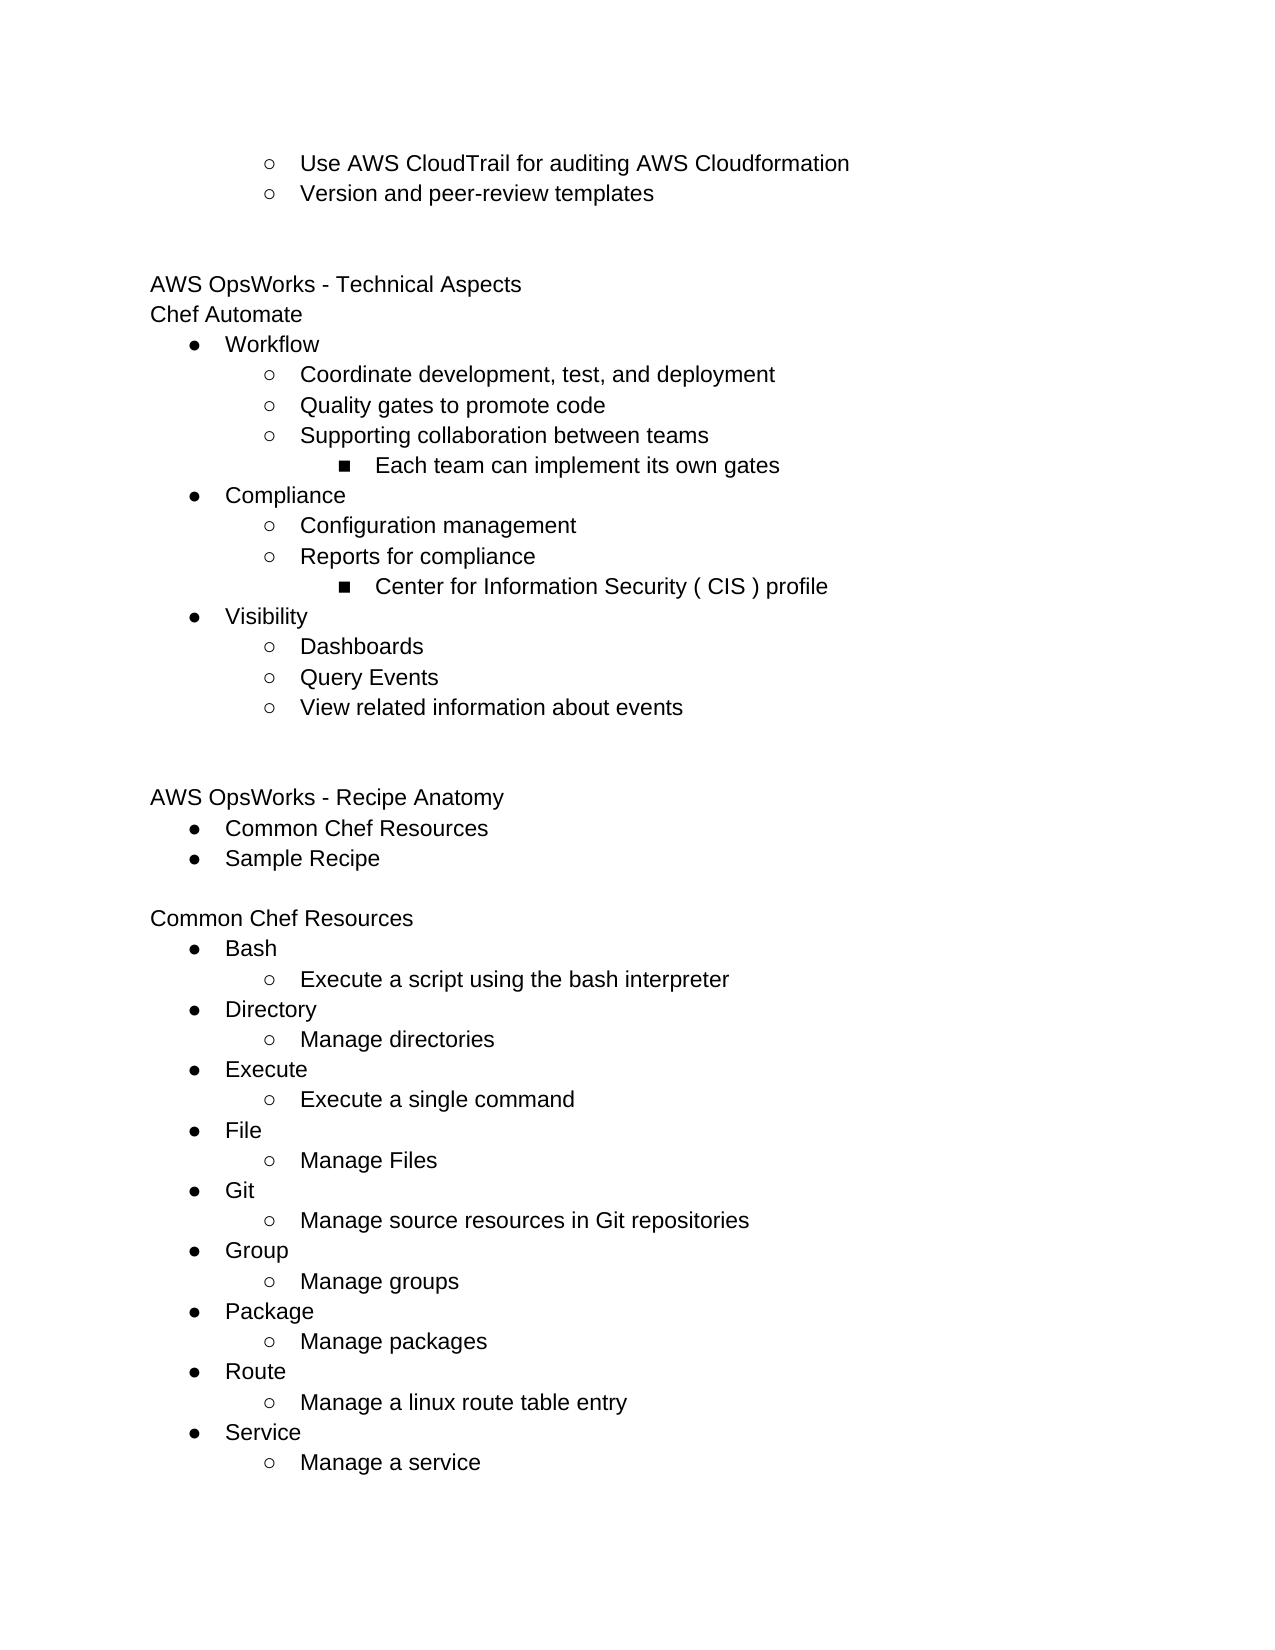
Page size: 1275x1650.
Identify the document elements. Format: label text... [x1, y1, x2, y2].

list Manage source resources in Git repositories [262, 1207, 1125, 1234]
text Common Chef Resources [150, 905, 1125, 932]
list Sample Recipe [187, 845, 1125, 871]
list Git [187, 1177, 1125, 1203]
list Manage directories [262, 1026, 1125, 1052]
list Quality gates to promote code [262, 392, 1125, 418]
text AWS OpsWorks - Technical Aspects [150, 271, 1125, 297]
list Package [187, 1298, 1125, 1324]
list Route [187, 1358, 1125, 1385]
text AWS OpsWorks - Recipe Anatomy [150, 784, 1125, 811]
list Manage Files [262, 1147, 1125, 1173]
list Compliance [187, 482, 1125, 509]
list Use AWS CloudTrail for auditing AWS Cloudformation [262, 150, 1125, 176]
list Manage groups [262, 1268, 1125, 1294]
list Supporting collaboration between teams [262, 422, 1125, 448]
list Common Chef Resources [187, 814, 1125, 841]
list Execute [187, 1056, 1125, 1083]
list Coordinate development, test, and deployment [262, 361, 1125, 388]
list Query Events [262, 663, 1125, 690]
list Version and peer-review templates [262, 180, 1125, 207]
list Group [187, 1237, 1125, 1264]
list Workflow [187, 331, 1125, 358]
list Manage packages [262, 1328, 1125, 1354]
list Dashboards [262, 633, 1125, 660]
list Each team can implement its own gates [337, 452, 1125, 478]
list Execute a script using the bash interpreter [262, 966, 1125, 992]
text Chef Automate [150, 301, 1125, 327]
list Directory [187, 996, 1125, 1022]
list Manage a service [262, 1449, 1125, 1475]
list Bash [187, 935, 1125, 962]
list Manage a linux route table entry [262, 1388, 1125, 1415]
list Service [187, 1419, 1125, 1445]
list Configuration management [262, 512, 1125, 539]
list Execute a single command [262, 1086, 1125, 1113]
list File [187, 1117, 1125, 1143]
list View related information about events [262, 694, 1125, 720]
list Center for Information Security ( CIS ) profile [337, 573, 1125, 599]
list Visibility [187, 603, 1125, 629]
list Reports for compliance [262, 543, 1125, 569]
